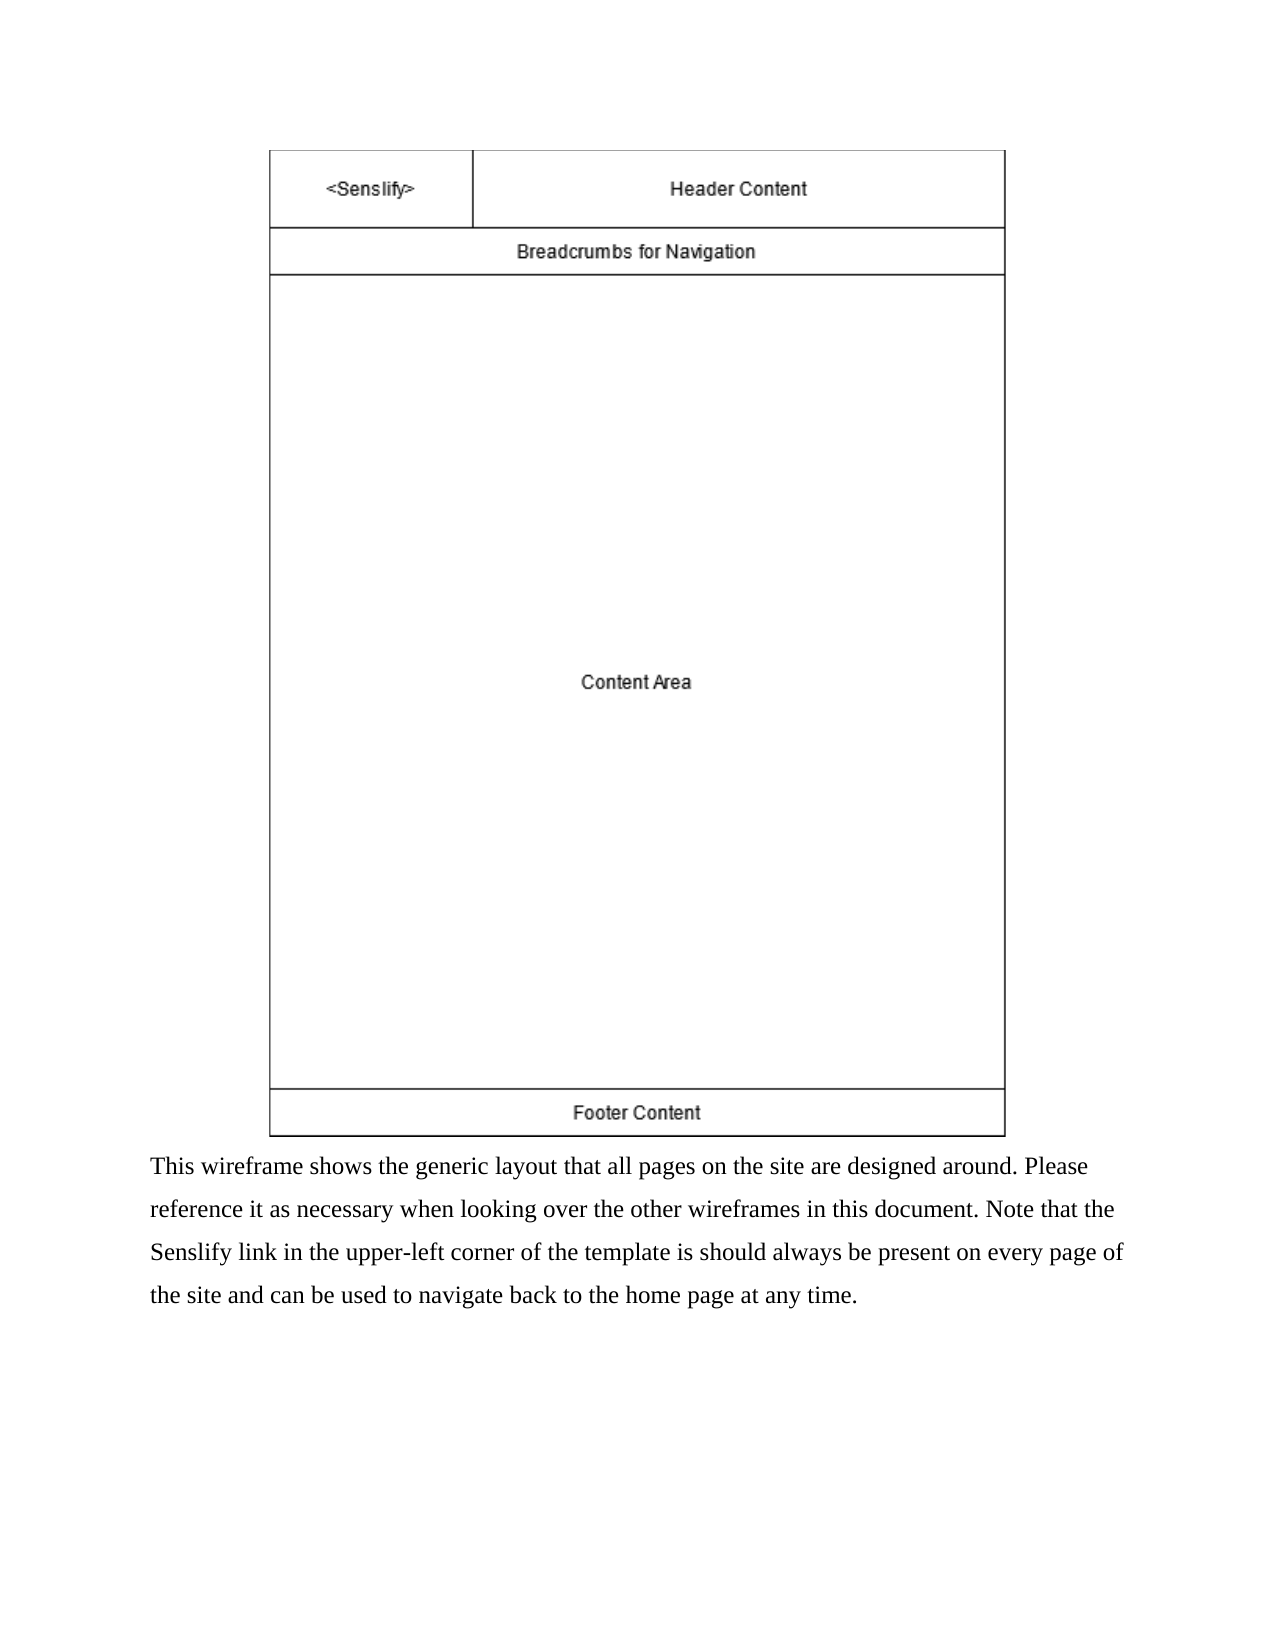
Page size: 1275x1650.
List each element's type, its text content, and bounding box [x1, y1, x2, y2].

text This wireframe shows the generic layout that all pages on the site are designed around. Please reference it as necessary when looking over the other wireframes in this document. Note that the Senslify link in the upper-left corner of the template is should always be present on every page of the site and can be used to navigate back to the home page at any time. [150, 1151, 1125, 1309]
picture [269, 150, 1006, 1137]
